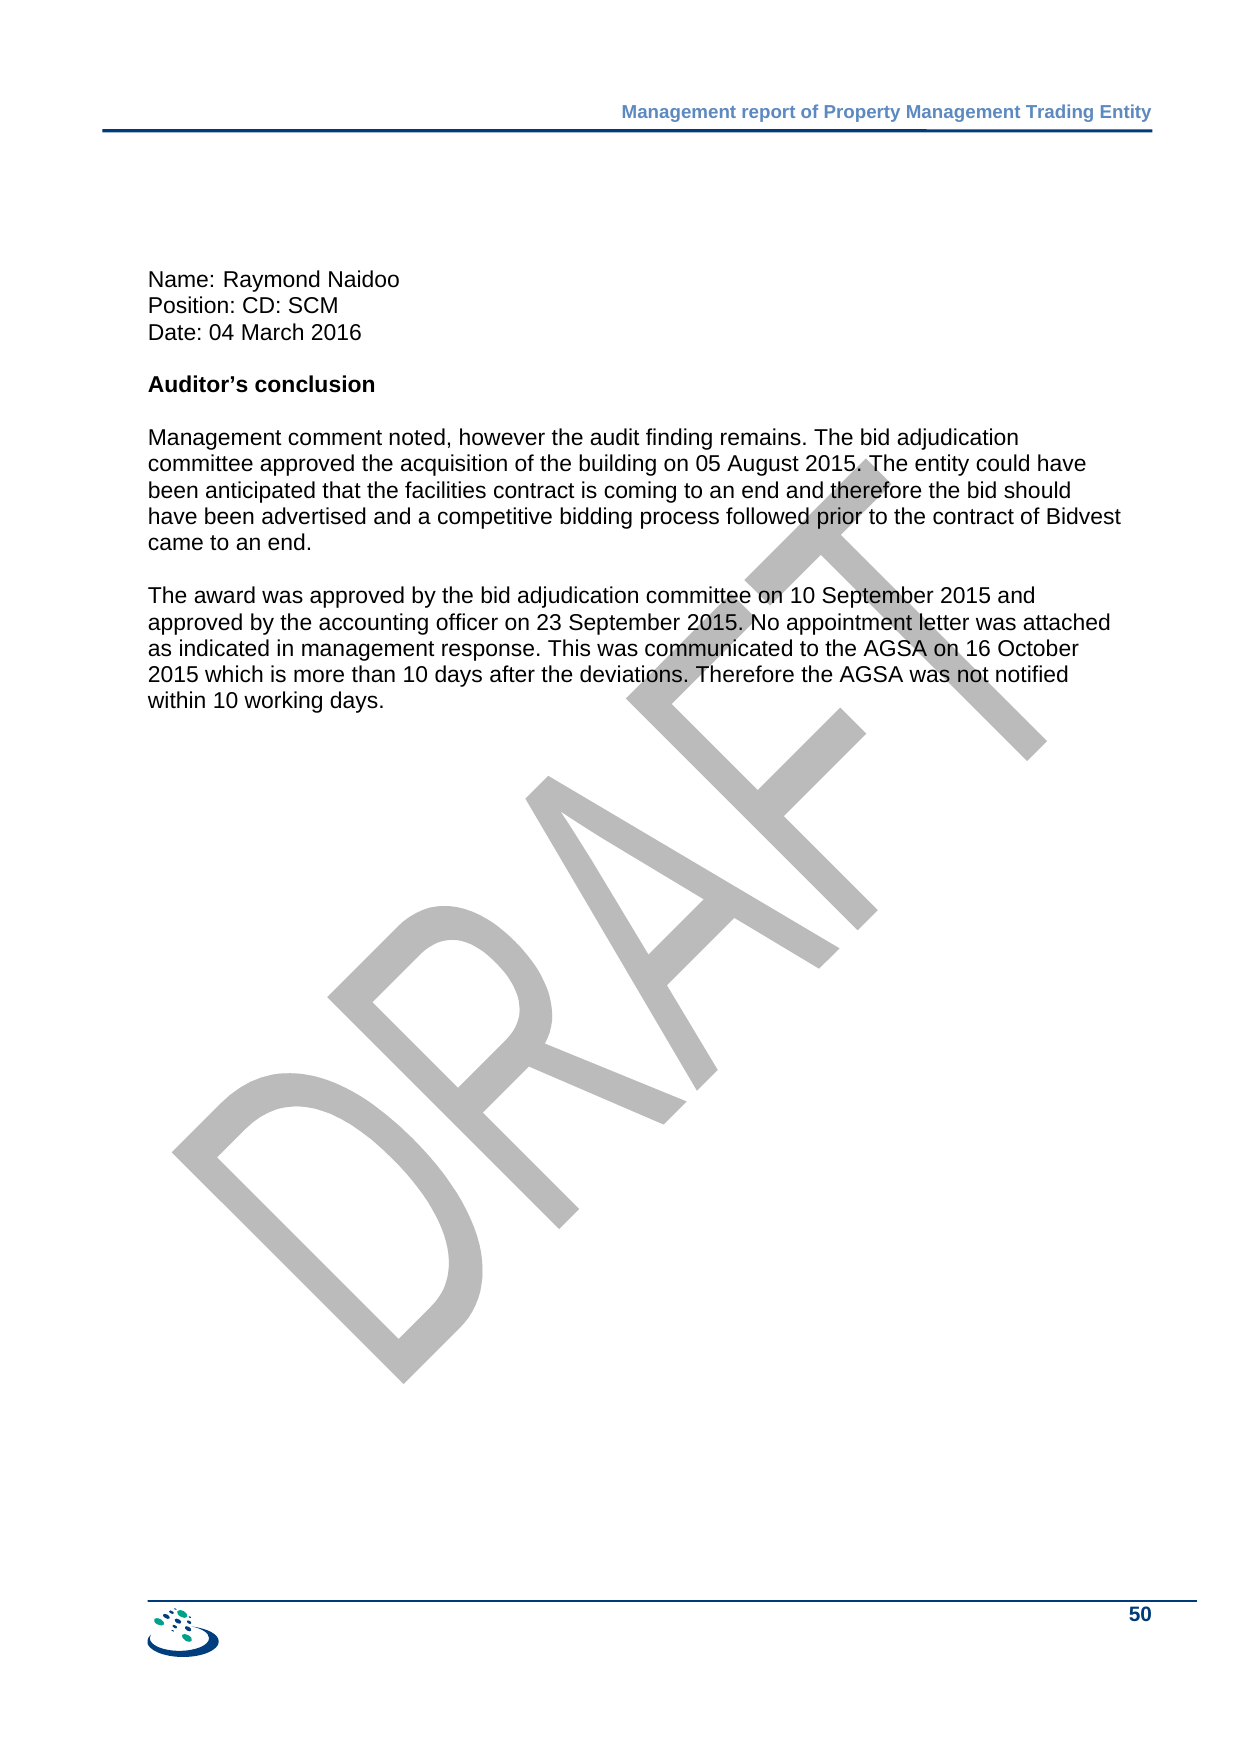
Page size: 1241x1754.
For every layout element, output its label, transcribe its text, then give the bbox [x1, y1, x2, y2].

text Management comment noted, however the audit finding remains. The bid adjudication committee approved the acquisition of the building on 05 August 2015. The entity could have been anticipated that the facilities contract is coming to an end and therefore the bid should have been advertised and a competitive bidding process followed prior to the contract of Bidvest came to an end. [148, 424, 1122, 556]
text The award was approved by the bid adjudication committee on 10 September 2015 and approved by the accounting officer on 23 September 2015. No appointment letter was attached as indicated in management response. This was communicated to the AGSA on 16 October 2015 which is more than 10 days after the deviations. Therefore the AGSA was not notified within 10 working days. [148, 582, 1122, 714]
text Date: 04 March 2016 [148, 318, 1122, 345]
text Name: Raymond Naidoo [148, 266, 1122, 292]
text Auditor’s conclusion [148, 371, 1122, 398]
text Position: CD: SCM [148, 292, 1122, 318]
